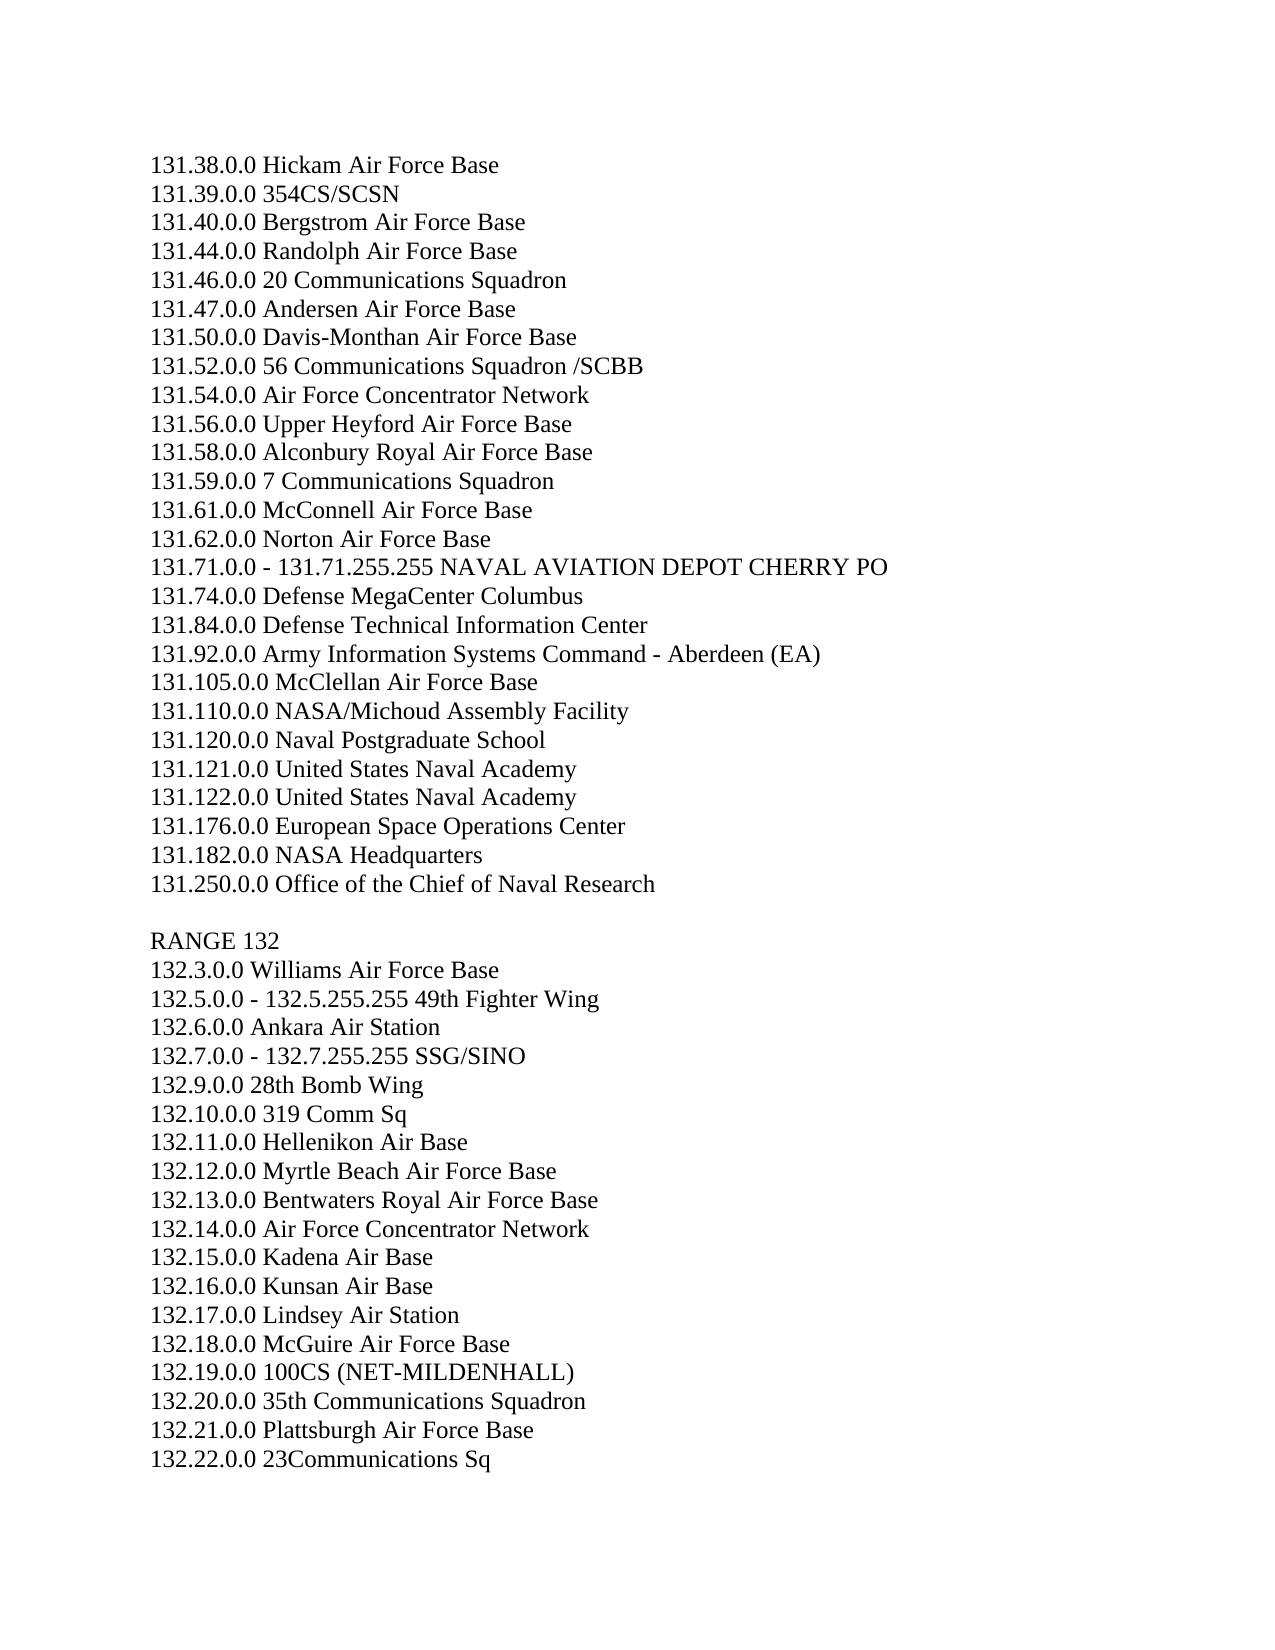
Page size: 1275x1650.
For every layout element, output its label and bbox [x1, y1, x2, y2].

text [150, 150, 1125, 1472]
